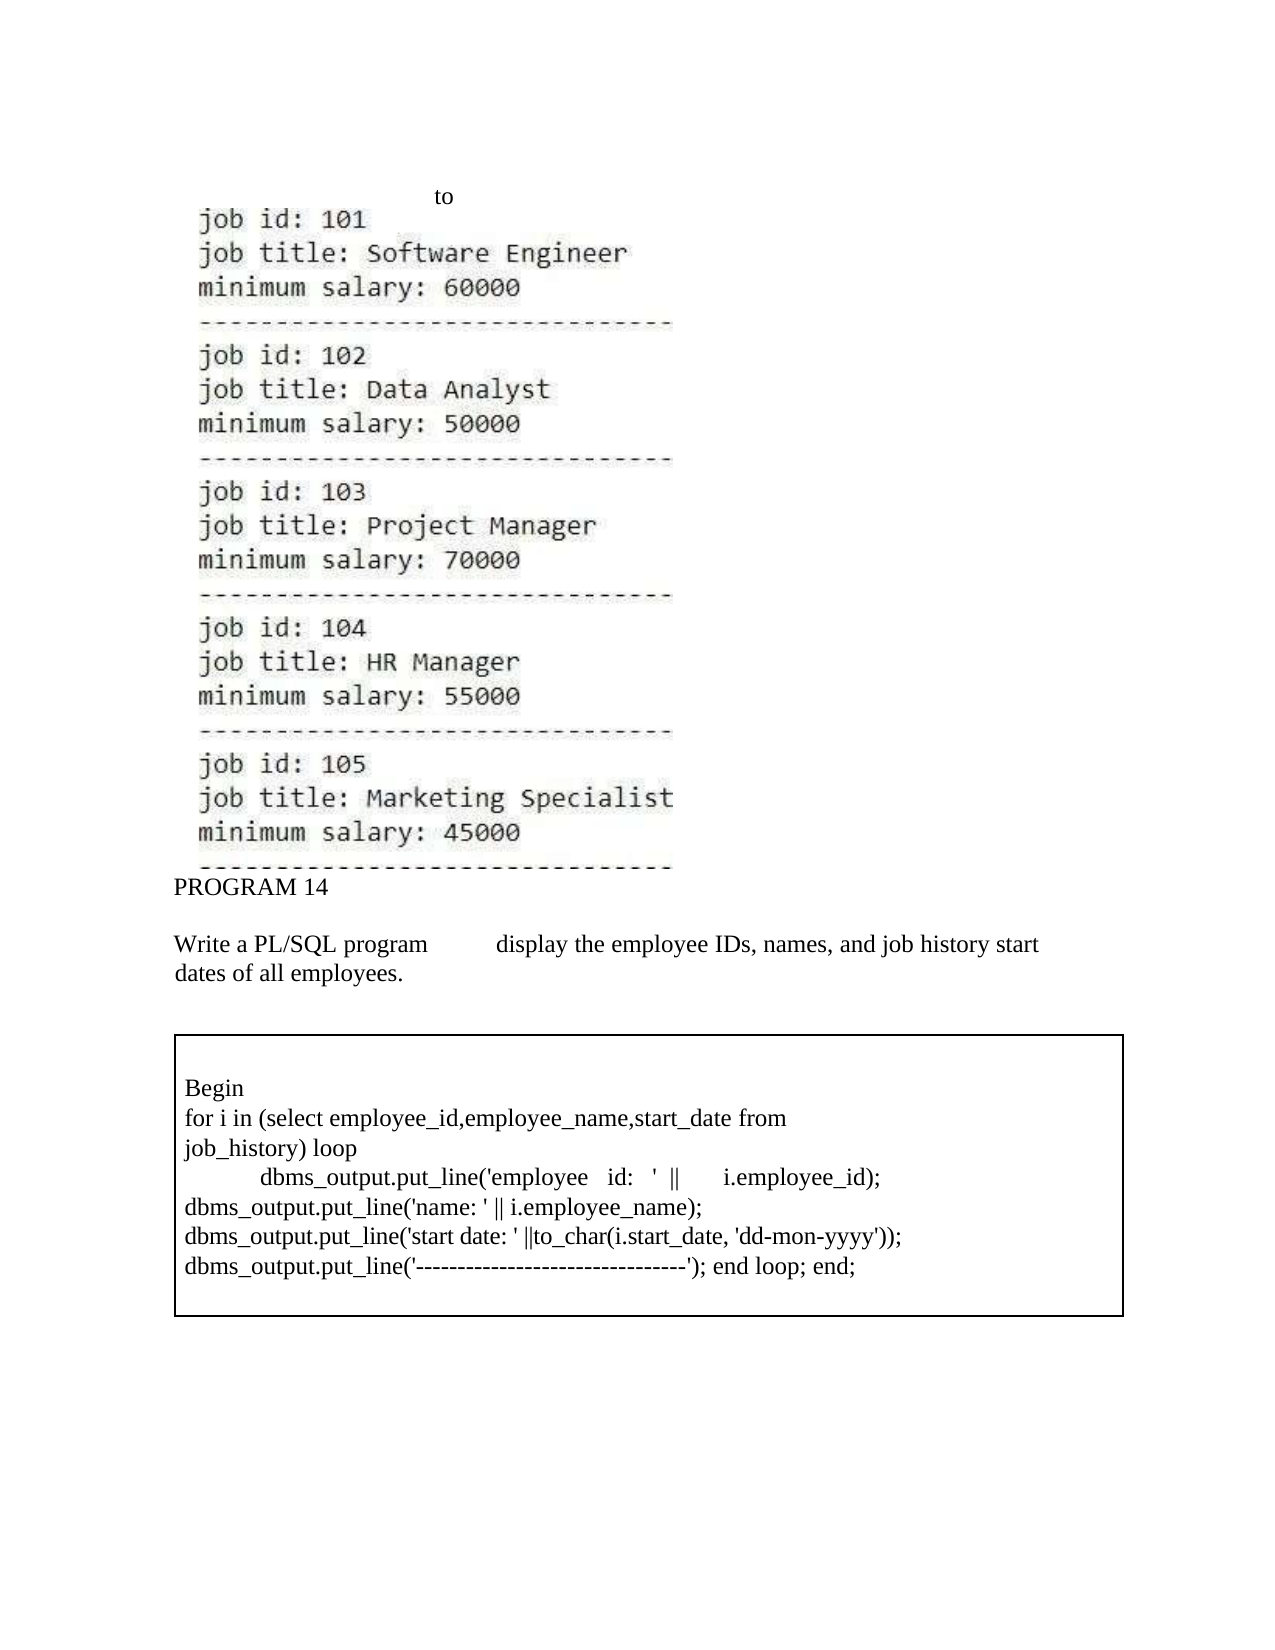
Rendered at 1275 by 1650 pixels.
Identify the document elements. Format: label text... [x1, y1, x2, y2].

picture [198, 208, 673, 869]
text Write a PL/SQL program display the employee IDs, names, and job history start dates of all employees. [173, 929, 1091, 987]
text PROGRAM 14 [173, 872, 1135, 901]
